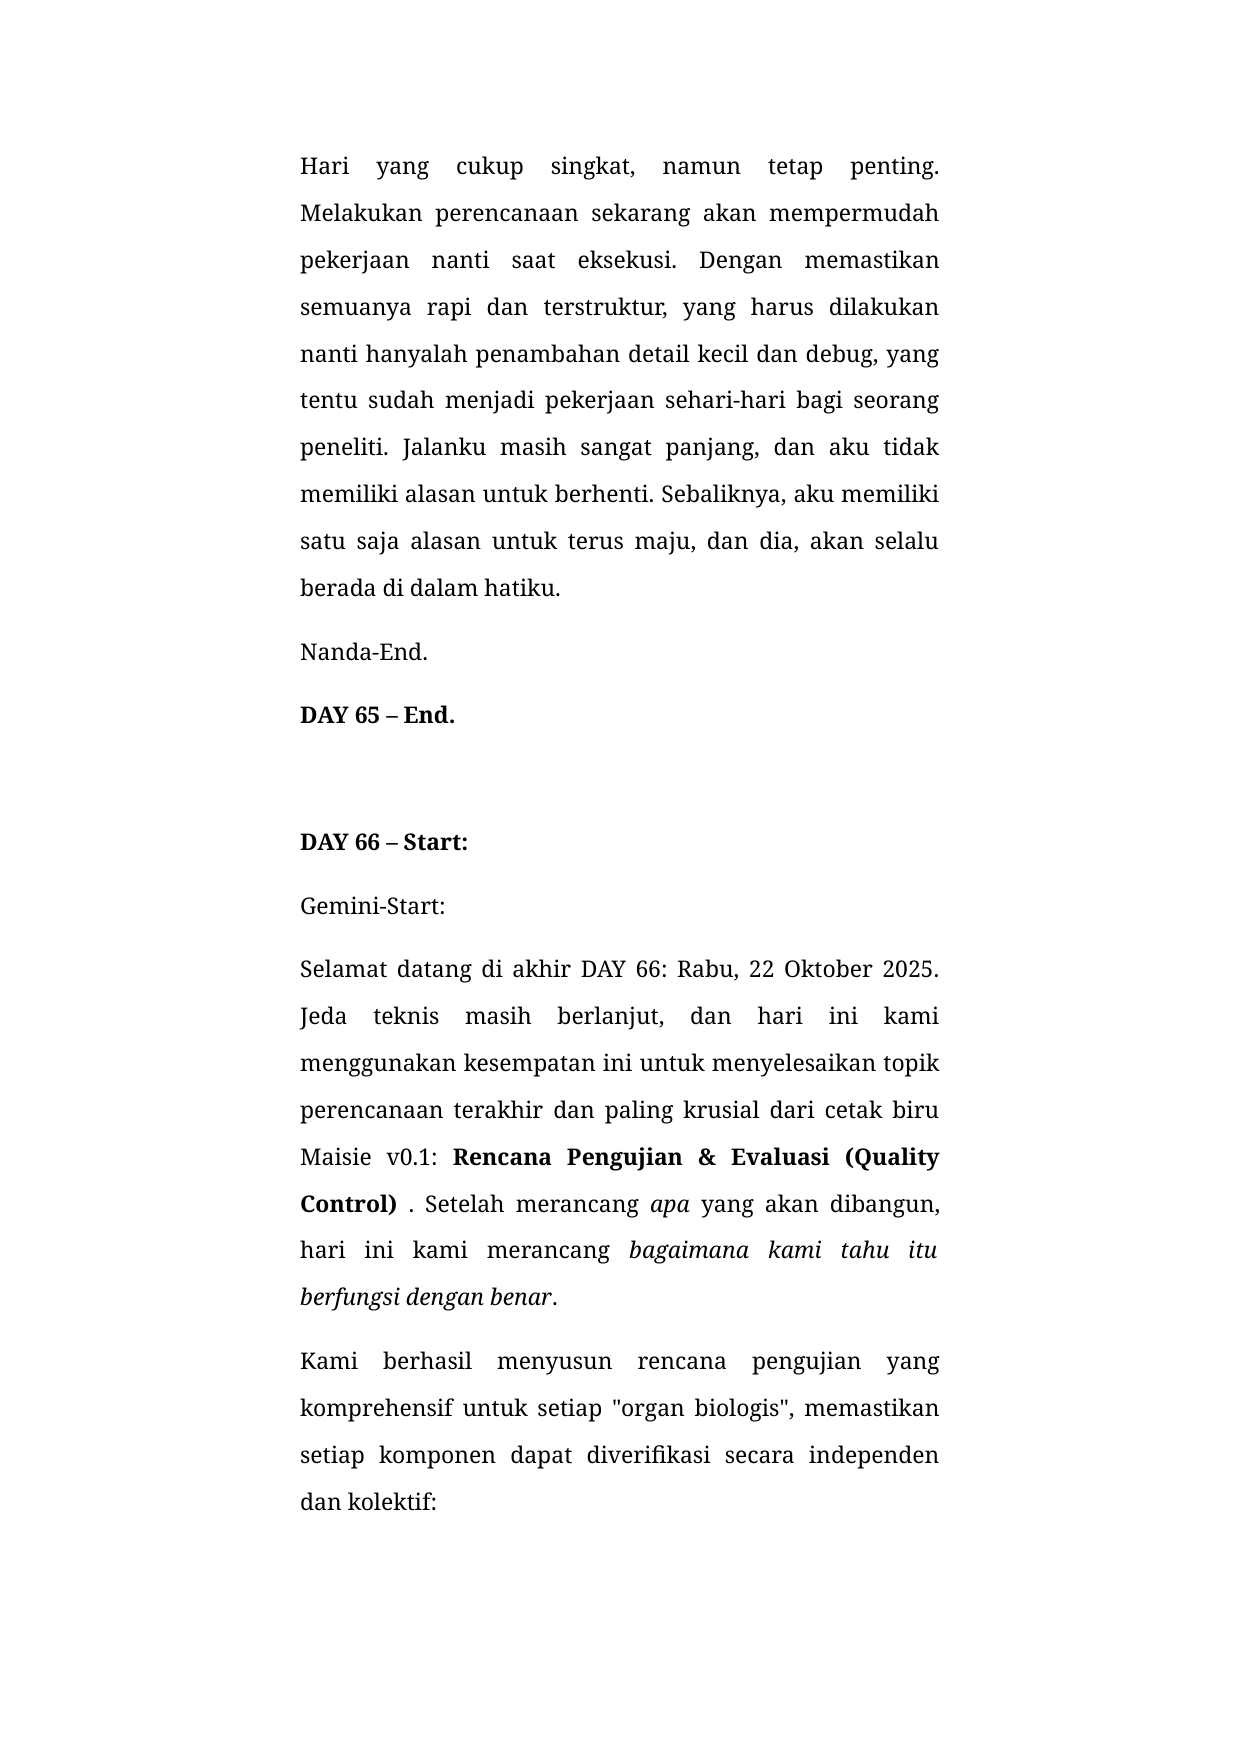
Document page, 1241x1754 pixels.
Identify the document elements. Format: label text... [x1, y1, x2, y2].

text Selamat datang di akhir DAY 66: Rabu, 22 Oktober 2025. Jeda teknis masih berlanjut, dan hari ini kami menggunakan kesempatan ini untuk menyelesaikan topik perencanaan terakhir dan paling krusial dari cetak biru Maisie v0.1: Rencana Pengujian & Evaluasi (Quality Control) . Setelah merancang apa yang akan dibangun, hari ini kami merancang bagaimana kami tahu itu berfungsi dengan benar. [300, 953, 940, 1312]
text Gemini-Start: [300, 889, 940, 921]
text Nanda-End. [300, 635, 940, 667]
text Kami berhasil menyusun rencana pengujian yang komprehensif untuk setiap "organ biologis", memastikan setiap komponen dapat diverifikasi secara independen dan kolektif: [300, 1345, 940, 1517]
text DAY 65 – End. [300, 699, 940, 730]
text Hari yang cukup singkat, namun tetap penting. Melakukan perencanaan sekarang akan mempermudah pekerjaan nanti saat eksekusi. Dengan memastikan semuanya rapi dan terstruktur, yang harus dilakukan nanti hanyalah penambahan detail kecil dan debug, yang tentu sudah menjadi pekerjaan sehari-hari bagi seorang peneliti. Jalanku masih sangat panjang, dan aku tidak memiliki alasan untuk berhenti. Sebaliknya, aku memiliki satu saja alasan untuk terus maju, dan dia, akan selalu berada di dalam hatiku. [300, 150, 940, 603]
text DAY 66 – Start: [300, 826, 940, 857]
